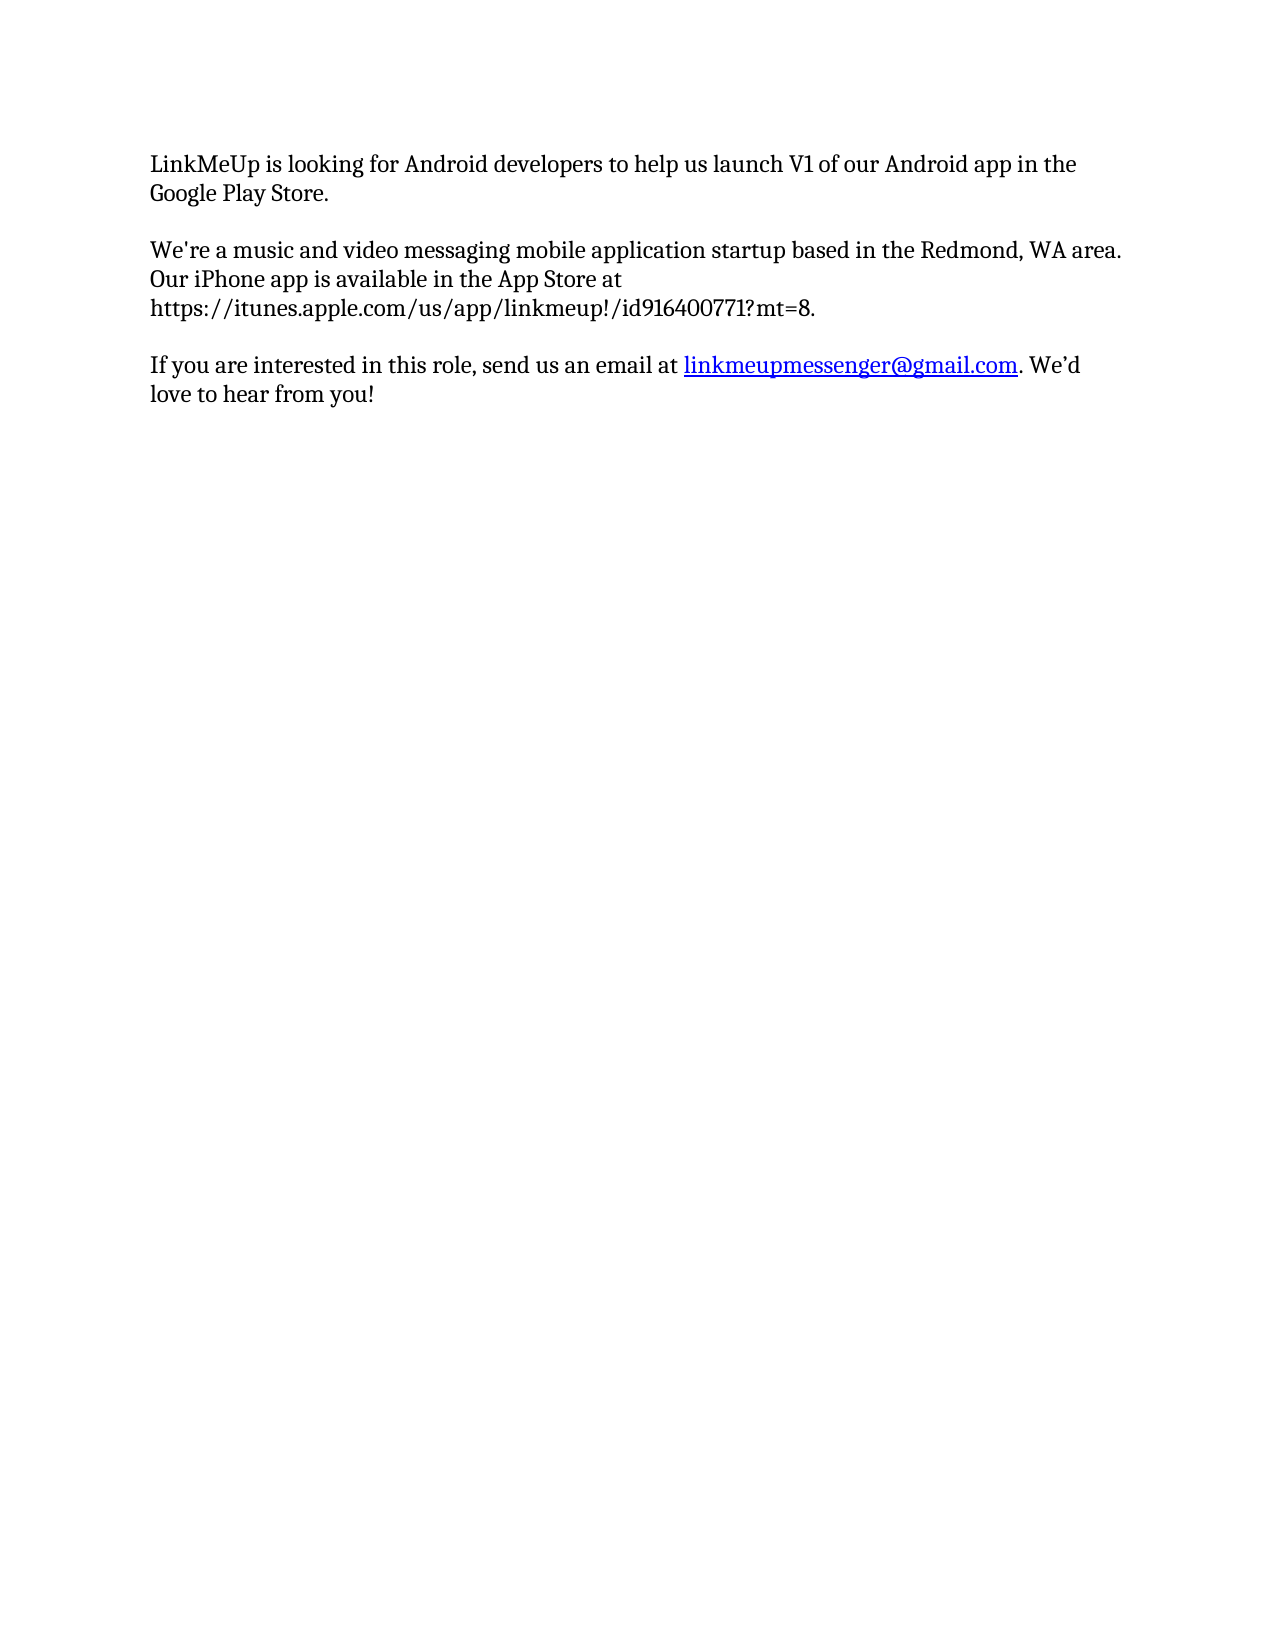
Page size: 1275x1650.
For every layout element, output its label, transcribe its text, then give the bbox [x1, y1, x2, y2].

text If you are interested in this role, send us an email at linkmeupmessenger@gmail.com. We’d love to hear from you! [150, 351, 1125, 409]
text LinkMeUp is looking for Android developers to help us launch V1 of our Android app in the Google Play Store. [150, 150, 1125, 207]
text We're a music and video messaging mobile application startup based in the Redmond, WA area. Our iPhone app is available in the App Store at https://itunes.apple.com/us/app/linkmeup!/id916400771?mt=8. [150, 236, 1125, 322]
